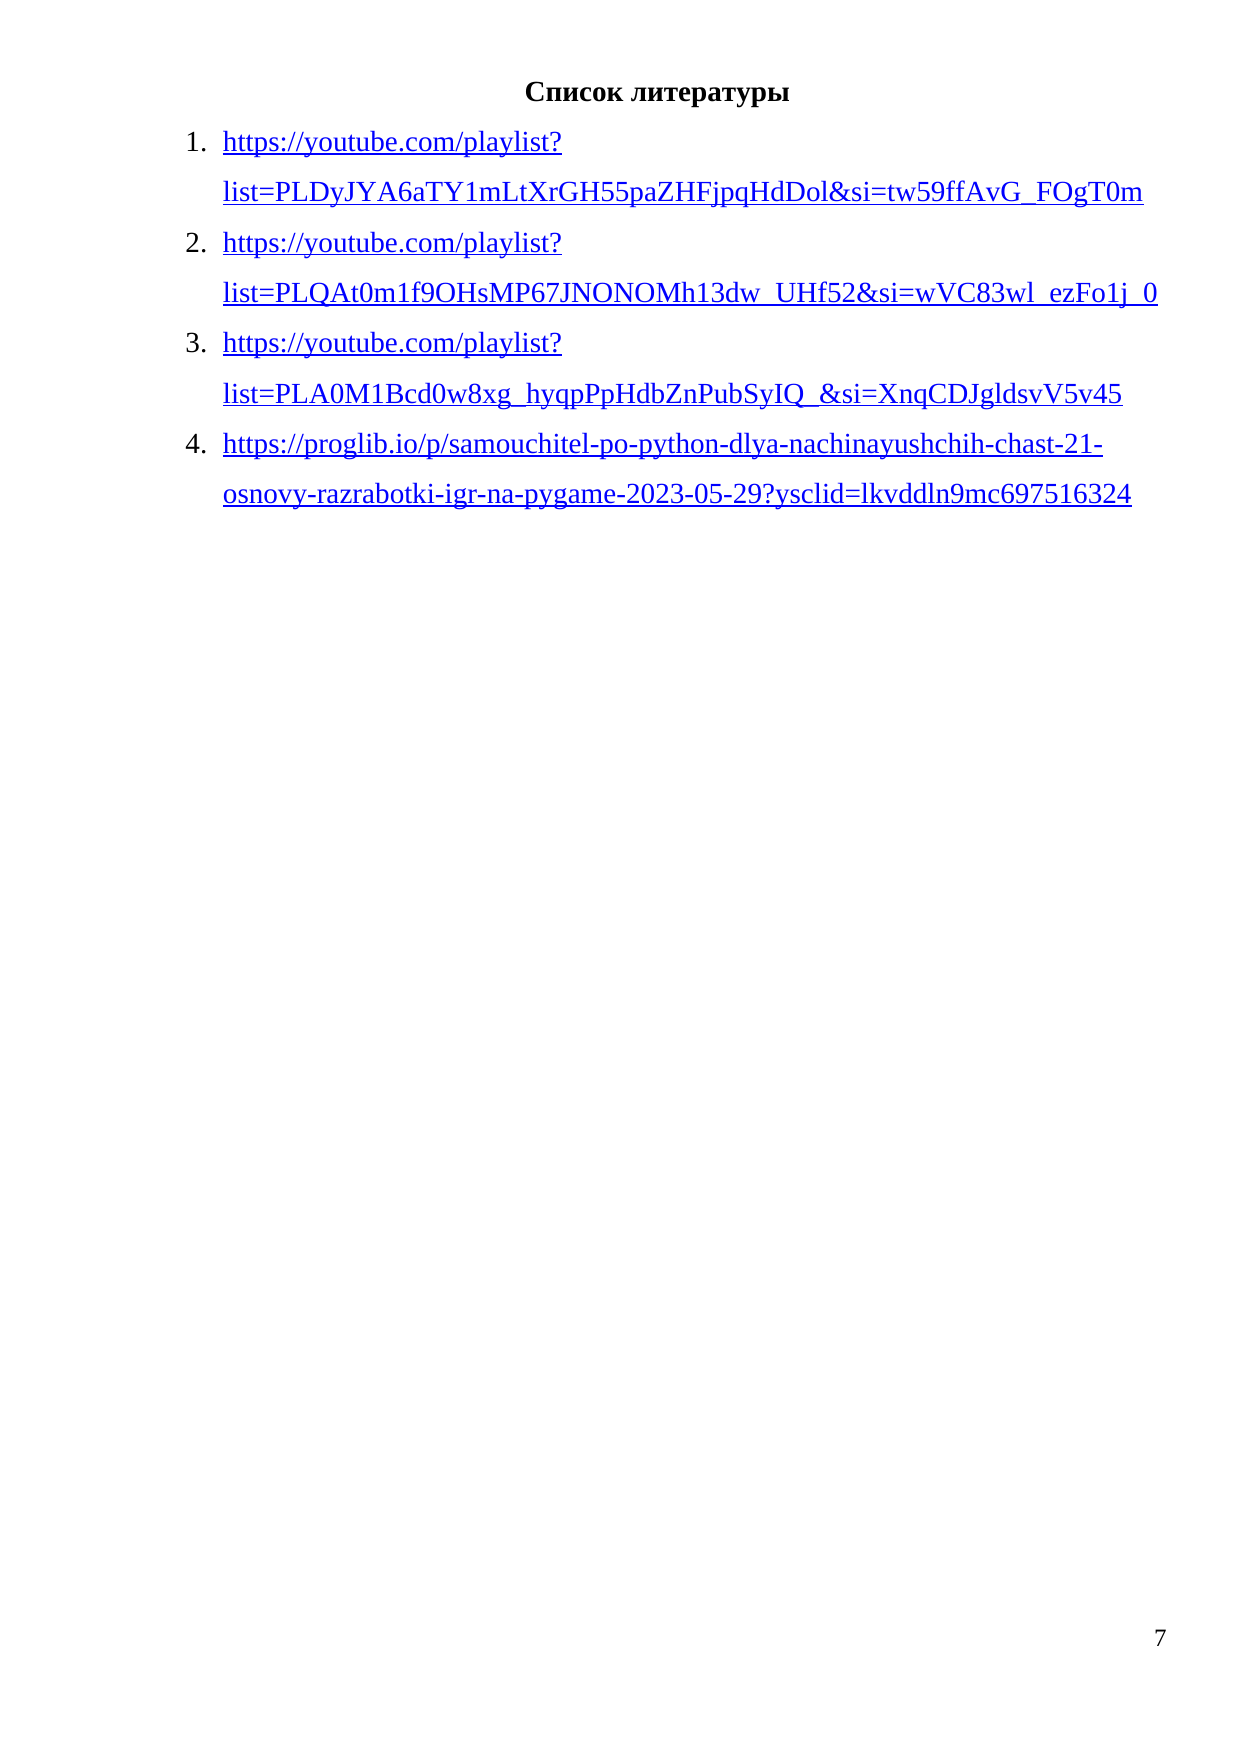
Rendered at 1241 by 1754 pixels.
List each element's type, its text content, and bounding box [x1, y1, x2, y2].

list https://youtube.com/playlist?list=PLA0M1Bcd0w8xg_hyqpPpHdbZnPubSyIQ_&si=XnqCDJgldsvV5v45 [185, 325, 1166, 409]
list https://proglib.io/p/samouchitel-po-python-dlya-nachinayushchih-chast-21-osnovy-razrabotki-igr-na-pygame-2023-05-29?ysclid=lkvddln9mc697516324 [185, 426, 1166, 510]
list https://youtube.com/playlist?list=PLDyJYA6aTY1mLtXrGH55paZHFjpqHdDol&si=tw59ffAvG_FOgT0m [185, 124, 1166, 208]
list https://youtube.com/playlist?list=PLQAt0m1f9OHsMP67JNONOMh13dw_UHf52&si=wVC83wl_ezFo1j_0 [185, 225, 1166, 309]
text Список литературы [148, 74, 1166, 107]
